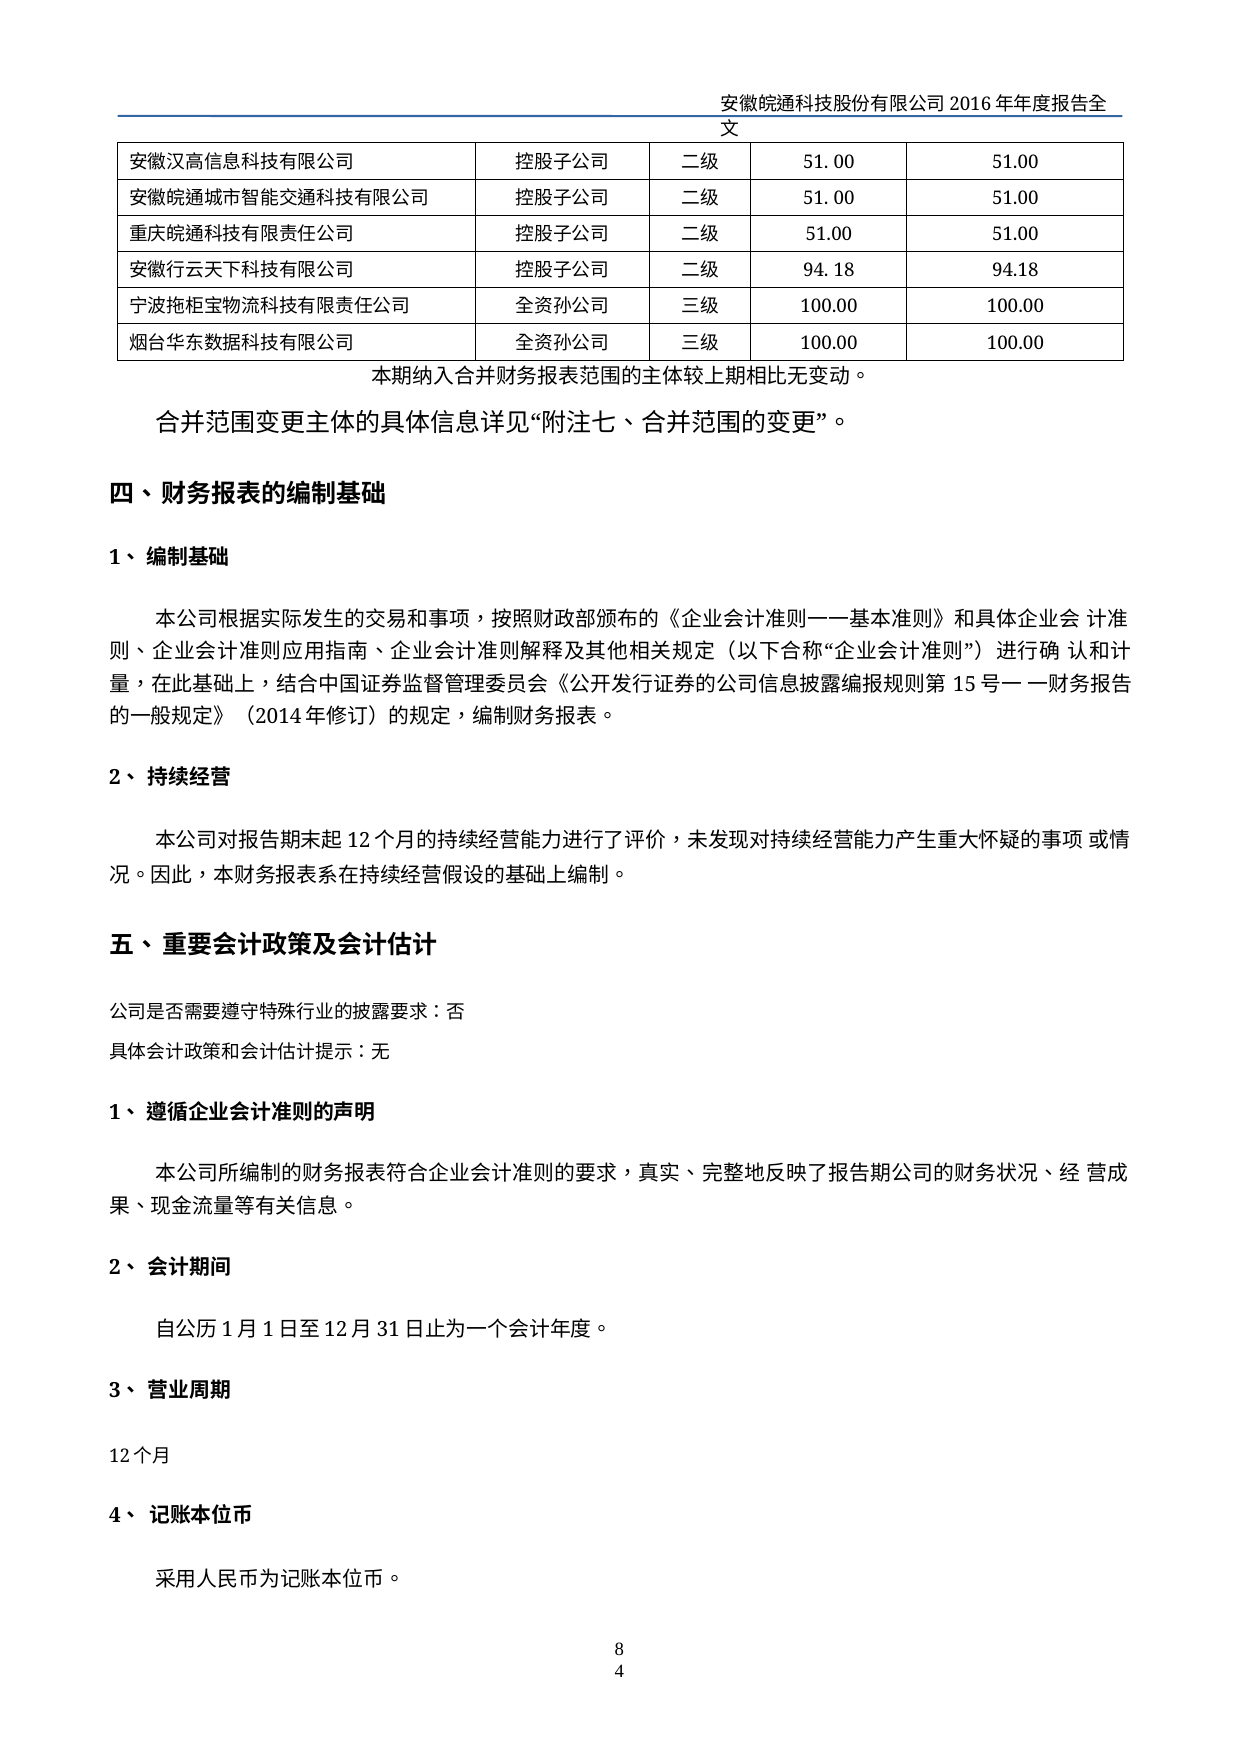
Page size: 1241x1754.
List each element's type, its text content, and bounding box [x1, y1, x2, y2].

text 四、 财务报表的编制基础 [109, 476, 1133, 510]
text 3、 营业周期 [109, 1372, 1133, 1404]
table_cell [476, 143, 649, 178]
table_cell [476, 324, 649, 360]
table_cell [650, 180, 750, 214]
text 五、 重要会计政策及会计估计 [109, 927, 1133, 961]
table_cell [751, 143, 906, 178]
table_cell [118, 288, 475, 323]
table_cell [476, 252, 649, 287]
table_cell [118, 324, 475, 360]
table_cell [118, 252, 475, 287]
text 1、 遵循企业会计准则的声明 [109, 1093, 1133, 1126]
text 自公历1月1日至12月31日止为一个会计年度。 [109, 1311, 1133, 1343]
text 本公司所编制的财务报表符合企业会计准则的要求，真实、完整地反映了报告期公司的财务状况、经 营成果、现金流量等有关信息。 [109, 1155, 1133, 1220]
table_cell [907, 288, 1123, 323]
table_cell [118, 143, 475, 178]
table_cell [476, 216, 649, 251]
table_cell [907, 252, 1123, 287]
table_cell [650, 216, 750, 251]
text 合并范围变更主体的具体信息详见“附注七、合并范围的变更”。 [109, 404, 1133, 438]
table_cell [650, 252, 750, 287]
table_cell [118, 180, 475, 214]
text 本公司根据实际发生的交易和事项，按照财政部颁布的《企业会计准则一一基本准则》和具体企业会 计准则、企业会计准则应用指南、企业会计准则解释及其他相关规定（以下合称“企业会计准则”）进行确 认和计量，在此基础上，结合中国证券监督管理委员会《公开发行证券的公司信息披露编报规则第15号一 一财务报告的一般规定》（2014年修订）的规定，编制财务报表。 [109, 601, 1133, 730]
text 4、 记账本位币 [109, 1497, 1133, 1529]
text 2、 持续经营 [109, 759, 1133, 791]
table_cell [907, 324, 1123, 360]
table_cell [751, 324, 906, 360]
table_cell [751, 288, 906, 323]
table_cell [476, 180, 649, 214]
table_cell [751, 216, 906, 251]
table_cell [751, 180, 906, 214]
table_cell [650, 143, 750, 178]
text 采用人民币为记账本位币。 [109, 1560, 1133, 1593]
text 公司是否需要遵守特殊行业的披露要求：否 [109, 998, 1133, 1024]
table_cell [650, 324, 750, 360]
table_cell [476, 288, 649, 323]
text 本公司对报告期末起12个月的持续经营能力进行了评价，未发现对持续经营能力产生重大怀疑的事项 或情况。因此，本财务报表系在持续经营假设的基础上编制。 [109, 820, 1133, 889]
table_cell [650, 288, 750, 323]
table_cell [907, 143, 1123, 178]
text 1、 编制基础 [109, 539, 1133, 571]
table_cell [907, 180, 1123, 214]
text 12个月 [109, 1442, 1133, 1467]
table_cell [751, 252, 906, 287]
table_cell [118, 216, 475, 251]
text 具体会计政策和会计估计提示：无 [109, 1038, 1133, 1064]
text 2、 会计期间 [109, 1249, 1133, 1281]
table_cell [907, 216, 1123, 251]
text 本期纳入合并财务报表范围的主体较上期相比无变动。 [109, 361, 1133, 389]
